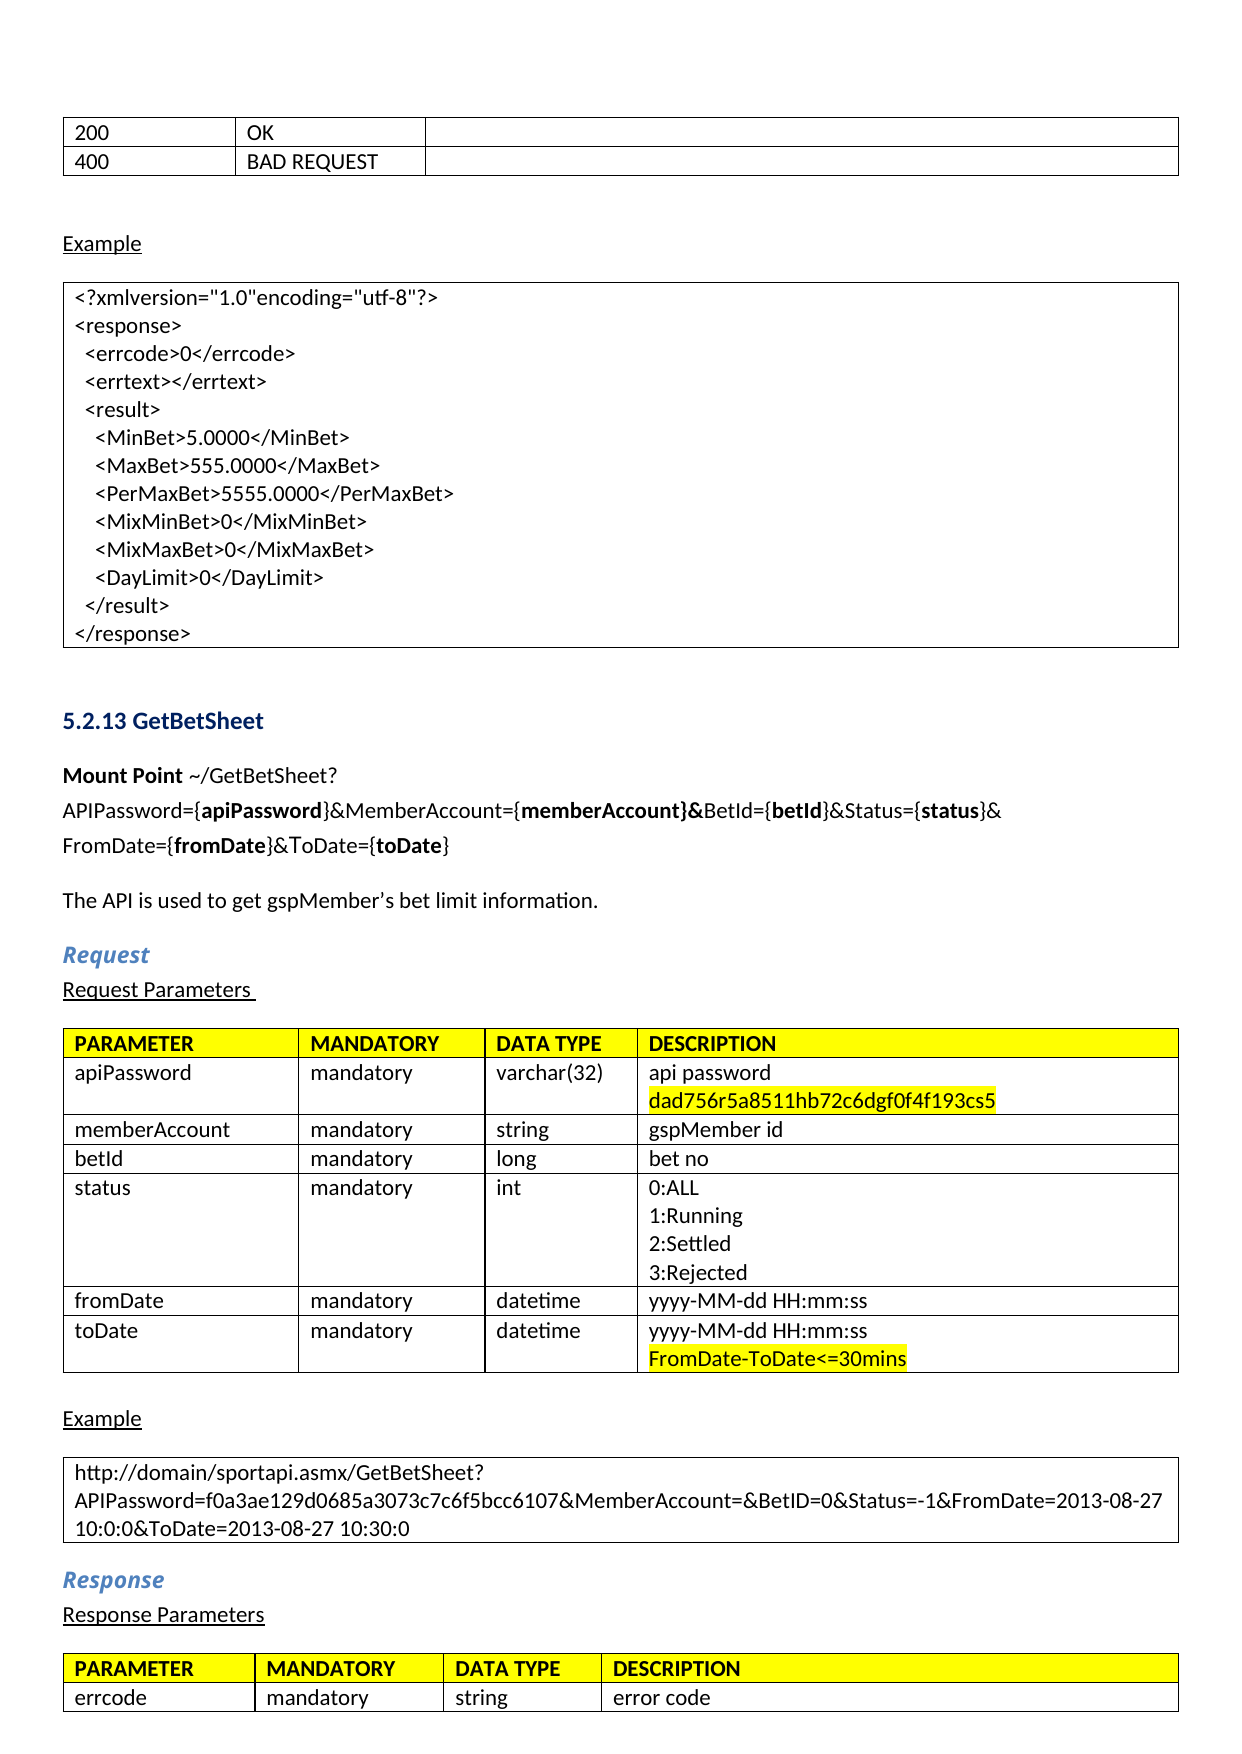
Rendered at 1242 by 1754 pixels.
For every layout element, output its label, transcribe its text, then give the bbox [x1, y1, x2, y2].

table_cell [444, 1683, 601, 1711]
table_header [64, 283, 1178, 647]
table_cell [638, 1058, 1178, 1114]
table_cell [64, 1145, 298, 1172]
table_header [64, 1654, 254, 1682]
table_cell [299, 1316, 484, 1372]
subtitle 5.2.13 GetBetSheet [62, 705, 1179, 736]
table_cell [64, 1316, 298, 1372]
text Example [62, 1404, 1179, 1432]
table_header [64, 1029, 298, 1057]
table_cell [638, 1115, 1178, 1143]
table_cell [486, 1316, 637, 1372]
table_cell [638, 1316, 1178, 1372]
text The API is used to get gspMember’s bet limit information. [62, 886, 1179, 914]
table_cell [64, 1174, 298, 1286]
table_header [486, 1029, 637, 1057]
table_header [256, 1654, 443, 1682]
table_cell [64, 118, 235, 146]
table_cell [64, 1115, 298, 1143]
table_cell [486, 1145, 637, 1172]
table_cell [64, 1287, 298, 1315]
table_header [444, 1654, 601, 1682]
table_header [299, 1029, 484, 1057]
text Example [62, 229, 1179, 257]
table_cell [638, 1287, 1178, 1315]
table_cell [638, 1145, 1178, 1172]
subtitle Response [62, 1564, 1179, 1595]
text Request Parameters [62, 975, 1179, 1003]
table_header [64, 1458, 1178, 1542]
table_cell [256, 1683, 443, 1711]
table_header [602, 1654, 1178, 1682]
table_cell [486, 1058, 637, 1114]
text Response Parameters [62, 1600, 1179, 1628]
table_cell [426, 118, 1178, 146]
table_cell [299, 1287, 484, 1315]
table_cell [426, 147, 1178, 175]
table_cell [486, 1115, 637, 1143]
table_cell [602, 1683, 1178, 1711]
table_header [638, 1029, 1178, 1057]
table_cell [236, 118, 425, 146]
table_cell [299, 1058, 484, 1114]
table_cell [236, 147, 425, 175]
subtitle Request [62, 939, 1179, 971]
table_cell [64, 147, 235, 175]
text Mount Point ~/GetBetSheet?APIPassword={apiPassword}&MemberAccount={memberAccount}&BetId={betId}&Status={status}& FromDate={fromDate}&ToDate={toDate} [62, 761, 1179, 861]
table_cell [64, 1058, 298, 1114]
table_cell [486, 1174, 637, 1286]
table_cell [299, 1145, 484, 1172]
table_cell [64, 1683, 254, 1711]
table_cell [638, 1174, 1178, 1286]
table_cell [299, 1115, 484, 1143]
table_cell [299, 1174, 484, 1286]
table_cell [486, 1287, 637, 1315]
